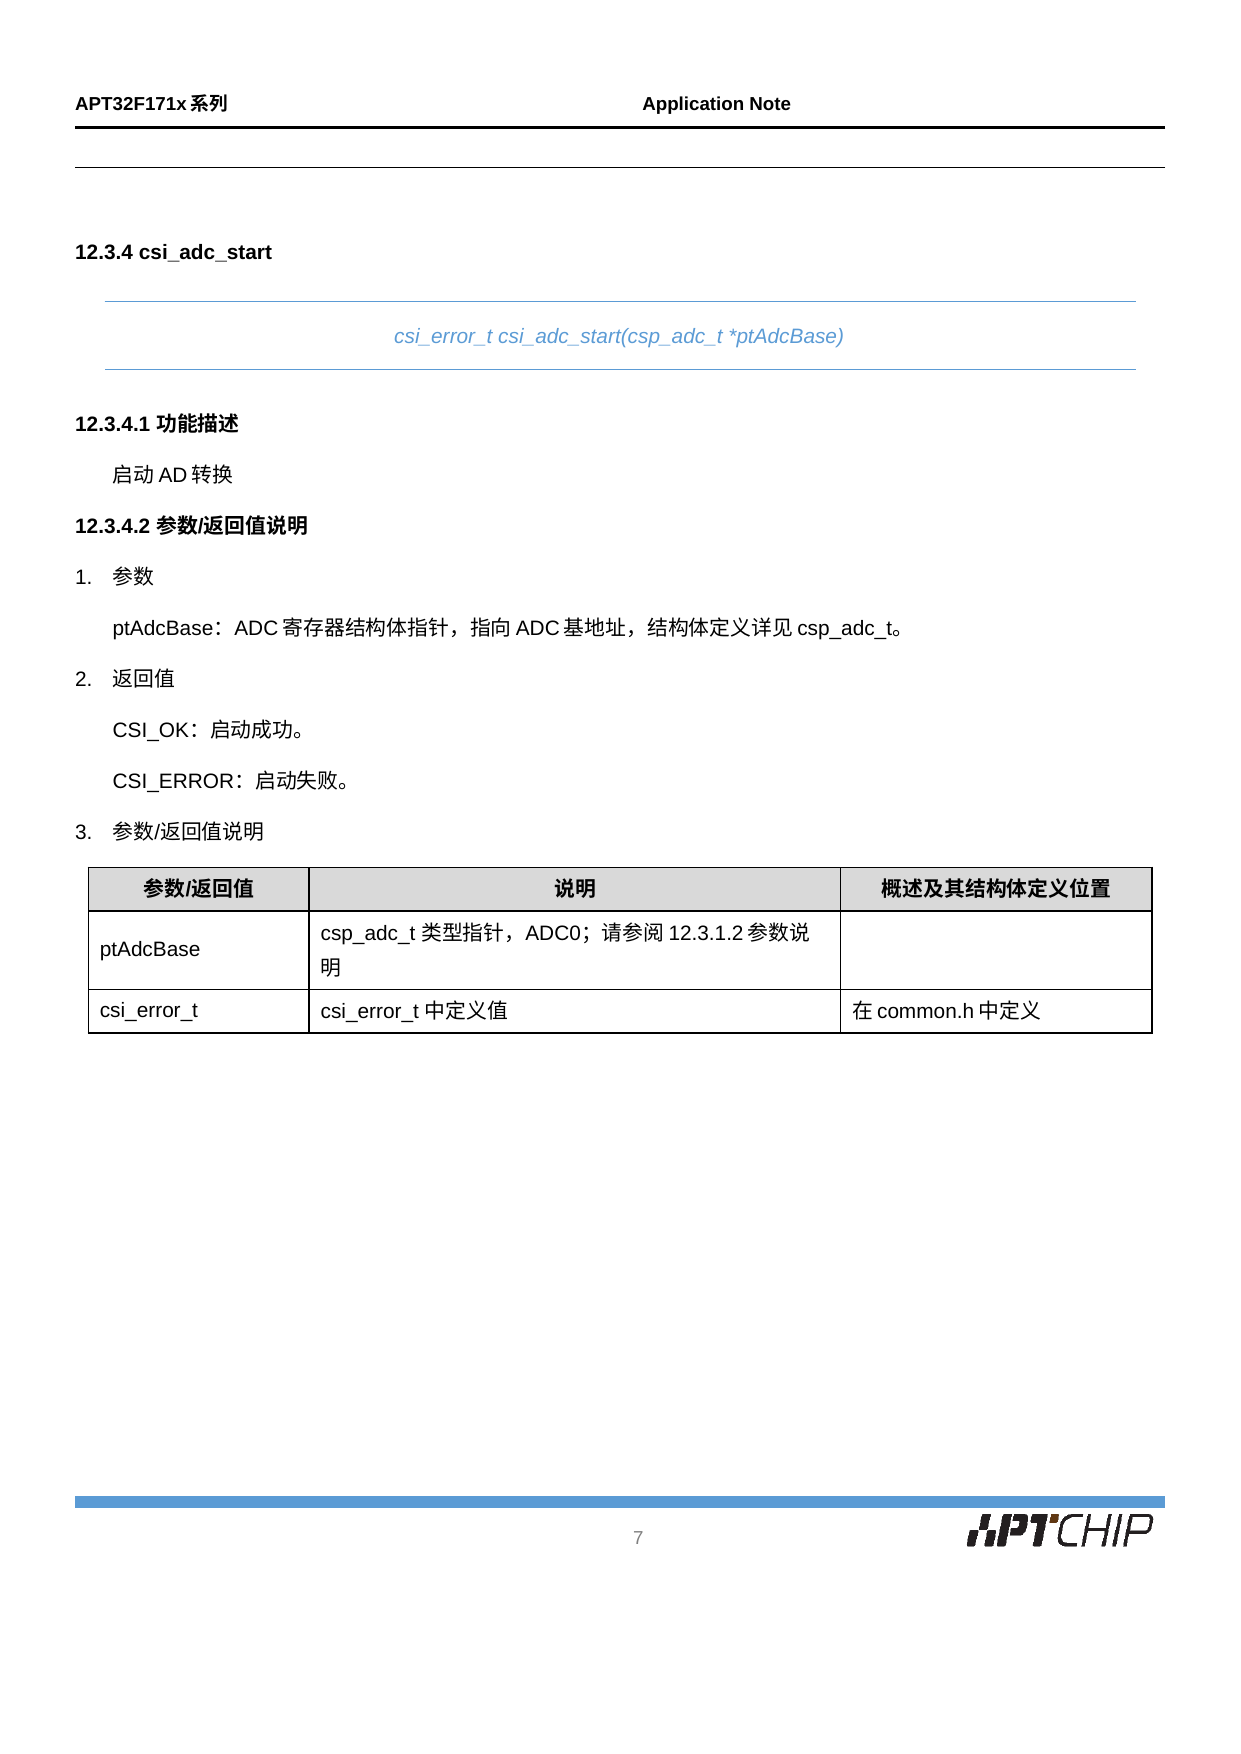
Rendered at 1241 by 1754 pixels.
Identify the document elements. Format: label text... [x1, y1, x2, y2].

text csi_error_t csi_adc_start(csp_adc_t *ptAdcBase) [104, 302, 1136, 370]
table_cell [841, 912, 1151, 989]
table_header 参数/返回值 [89, 868, 308, 910]
subtitle 功能描述 [75, 407, 1165, 437]
table_cell 在common.h中定义 [841, 990, 1151, 1032]
table_cell ptAdcBase [89, 912, 308, 989]
picture [965, 1511, 1154, 1549]
table_cell csi_error_t 中定义值 [310, 990, 840, 1032]
subtitle csi_adc_start [75, 238, 1165, 263]
text ptAdcBase：ADC寄存器结构体指针，指向ADC基地址，结构体定义详见csp_adc_t。 [112, 611, 1165, 642]
subtitle 参数/返回值说明 [75, 509, 1165, 539]
text CSI_OK：启动成功。 [112, 713, 1165, 744]
text 启动AD转换 [75, 458, 1165, 488]
text CSI_ERROR：启动失败。 [112, 764, 1165, 795]
list 返回值 [75, 662, 1165, 693]
table_cell csp_adc_t 类型指针，ADC0；请参阅12.3.1.2参数说明 [310, 912, 840, 989]
table_cell csi_error_t [89, 990, 308, 1032]
table_header 说明 [310, 868, 840, 910]
table_header 概述及其结构体定义位置 [841, 868, 1151, 910]
list 参数/返回值说明 [75, 816, 1165, 846]
list 参数 [75, 560, 1165, 591]
